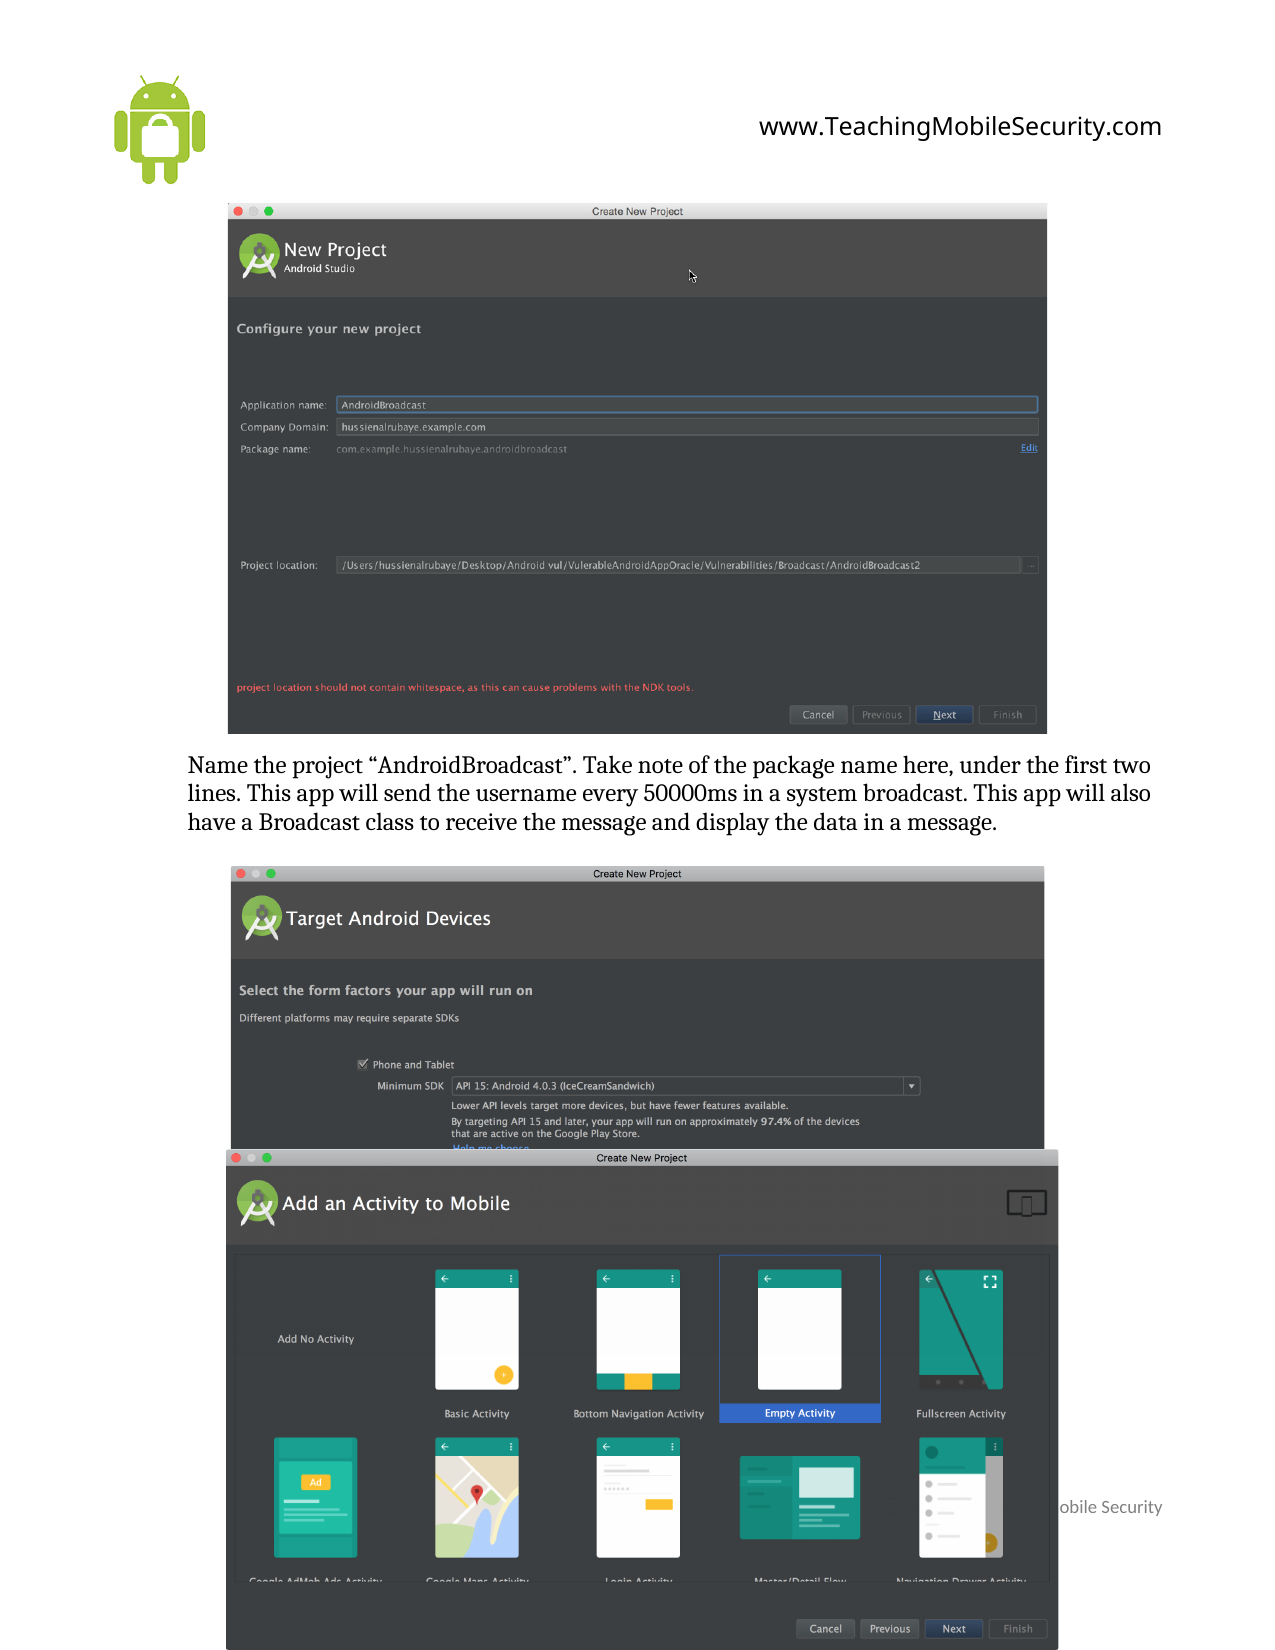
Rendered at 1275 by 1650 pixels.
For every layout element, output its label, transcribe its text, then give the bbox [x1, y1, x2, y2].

picture [226, 866, 1059, 1650]
picture [112, 75, 206, 185]
text Name the project “AndroidBroadcast”. Take note of the package name here, under the first two lines. This app will send the username every 50000ms in a system broadcast. This app will also have a Broadcast class to receive the message and display the data in a message. [187, 751, 1162, 837]
picture [227, 203, 1048, 734]
